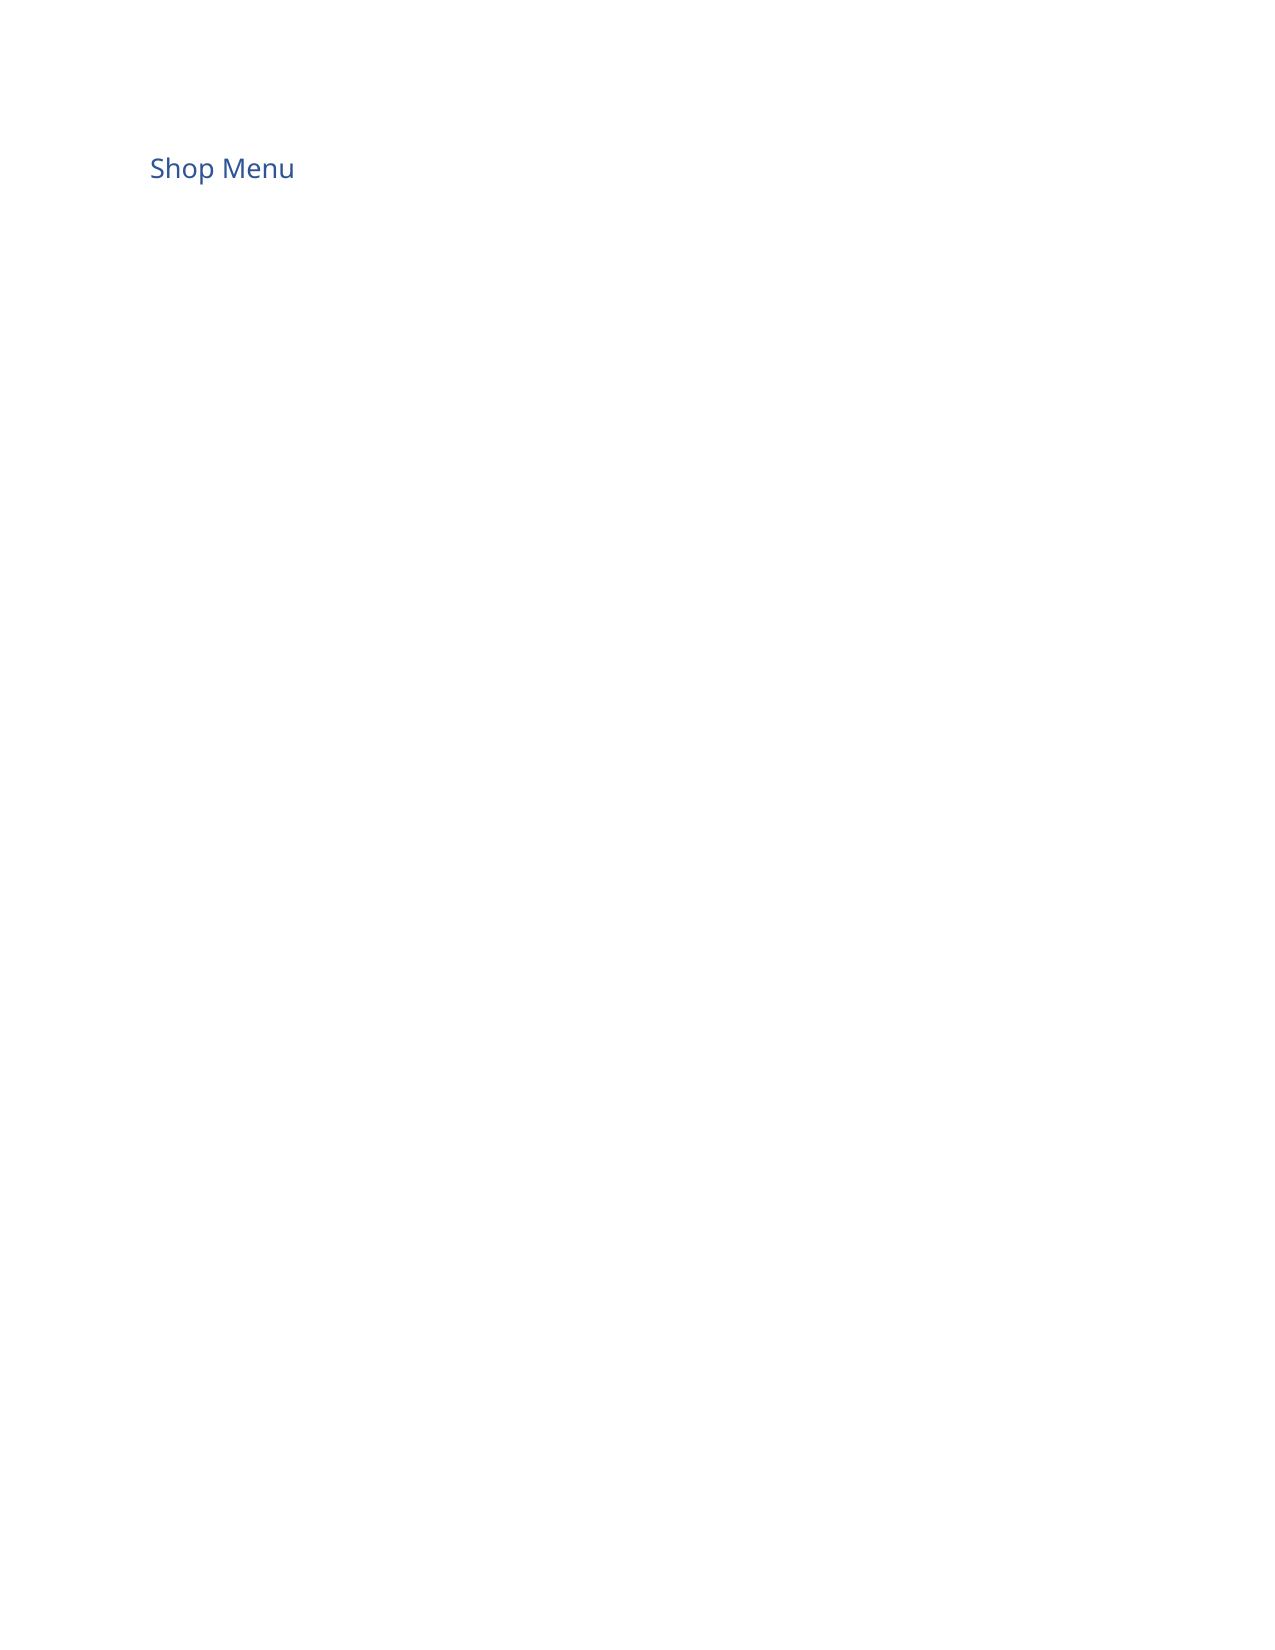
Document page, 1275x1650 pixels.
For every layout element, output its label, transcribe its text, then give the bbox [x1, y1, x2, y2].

subtitle Shop Menu [150, 150, 1125, 187]
